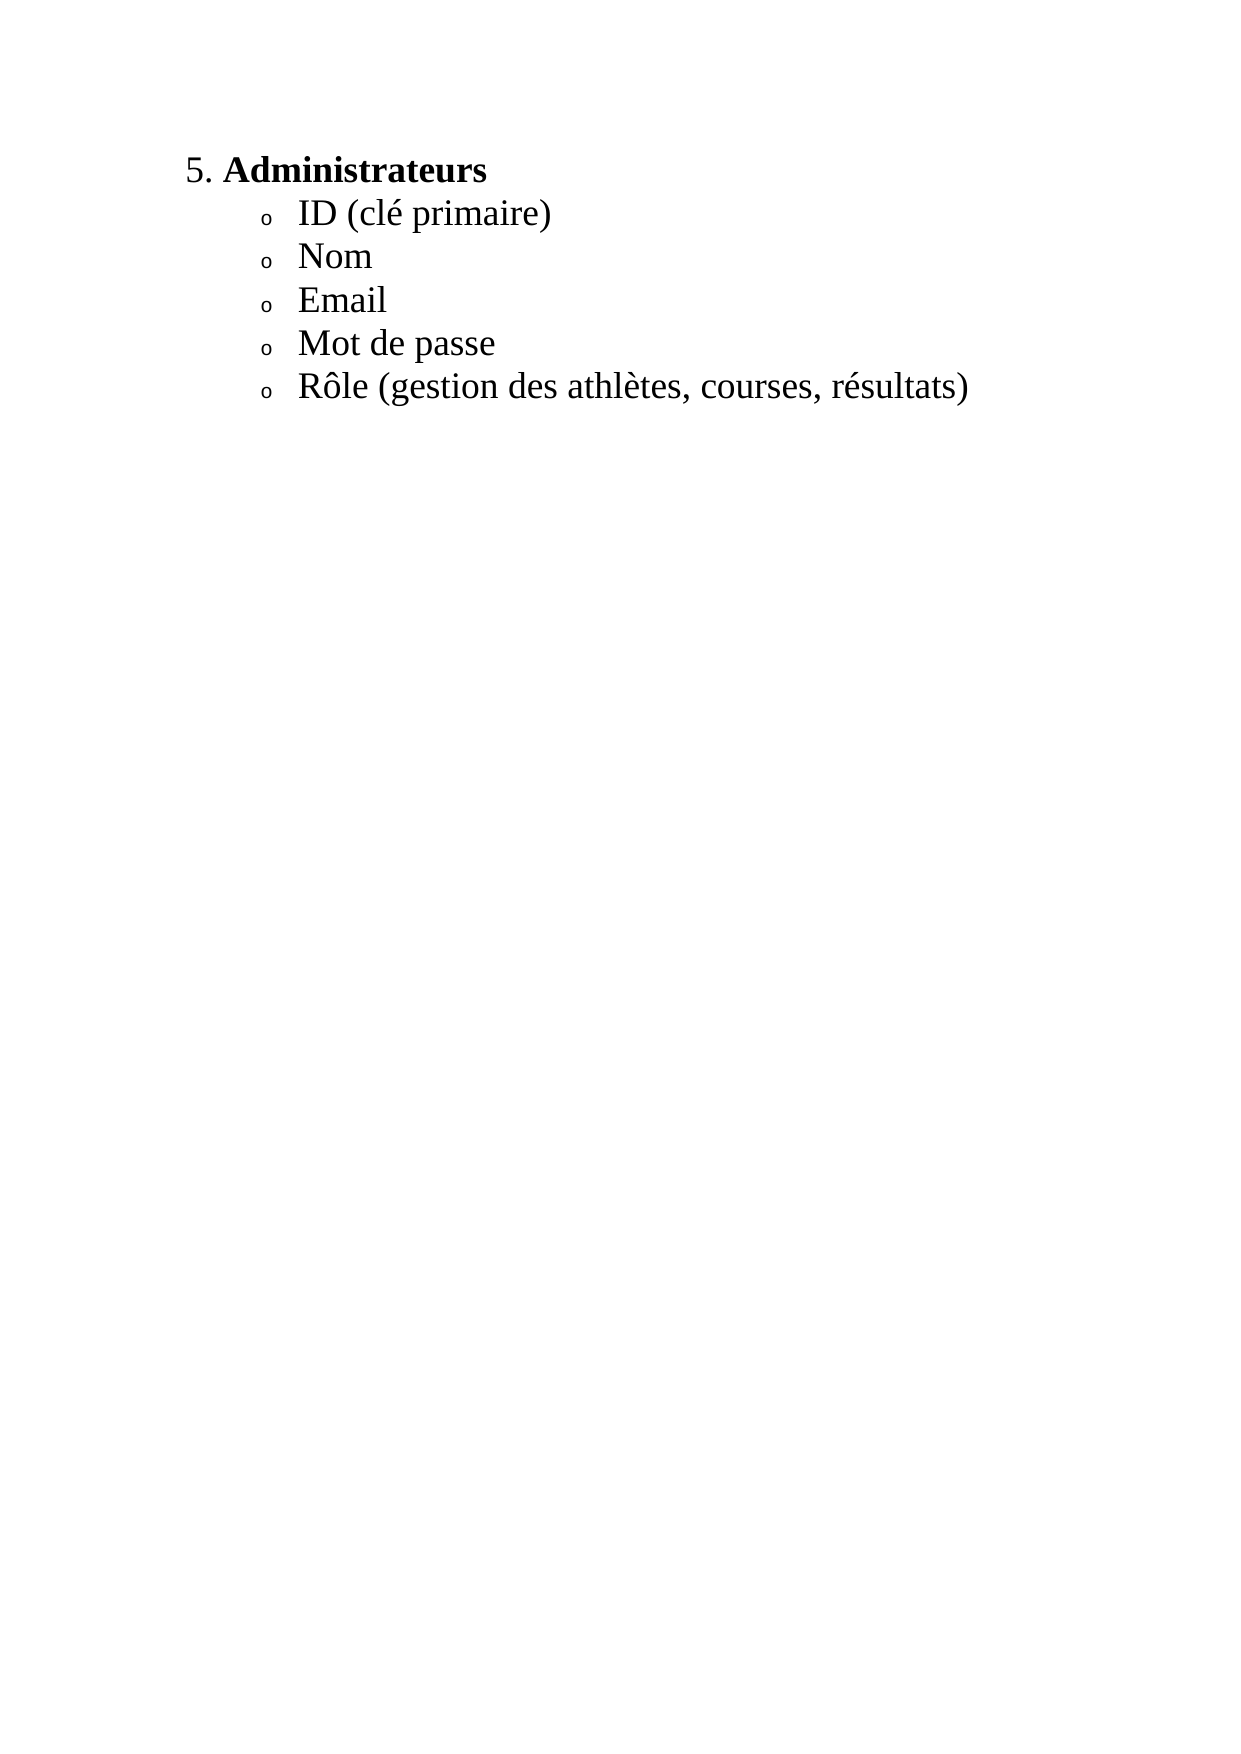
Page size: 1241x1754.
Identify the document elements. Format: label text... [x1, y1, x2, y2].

list Rôle (gestion des athlètes, courses, résultats) [260, 363, 1093, 406]
list Administrateurs [185, 148, 1093, 191]
list ID (clé primaire) [260, 191, 1093, 234]
list Nom [260, 234, 1093, 277]
list Email [260, 277, 1093, 320]
list Mot de passe [260, 320, 1093, 363]
